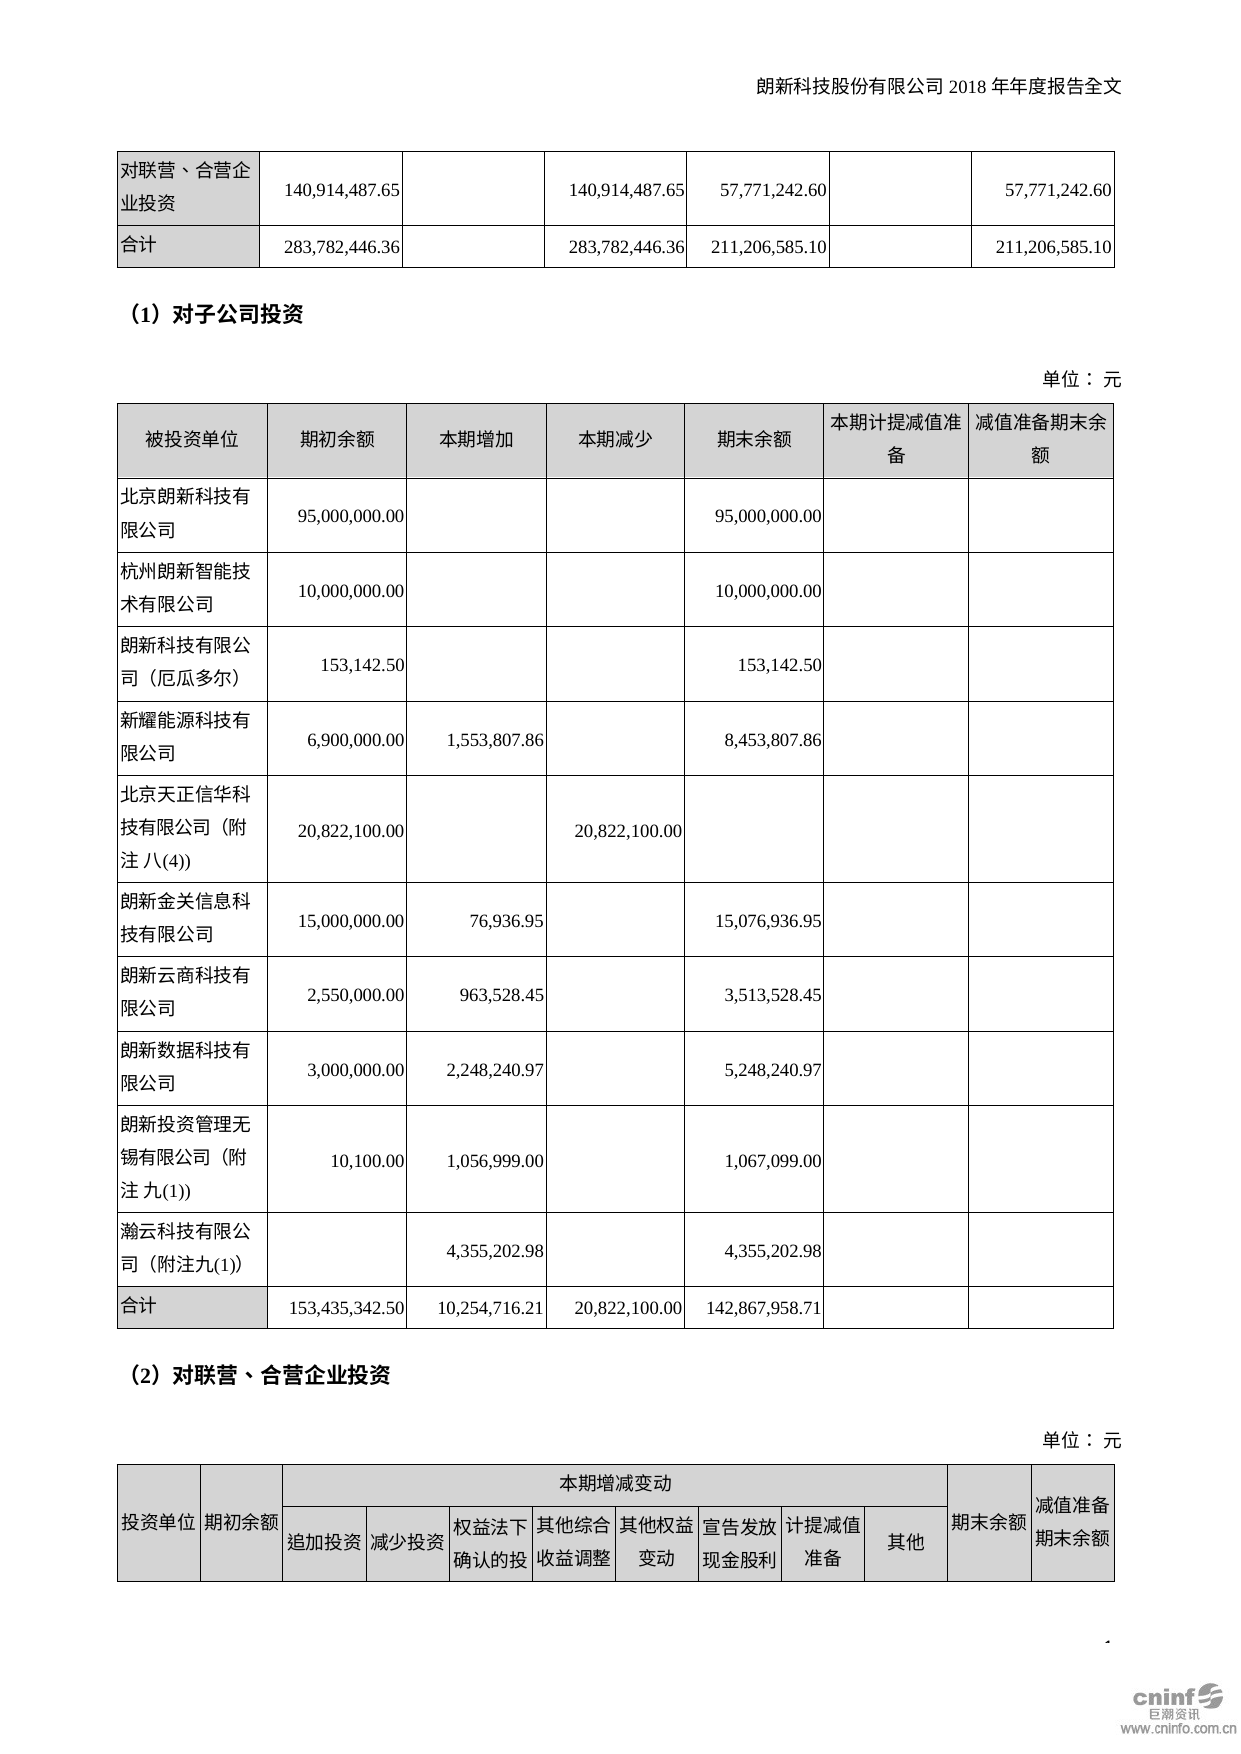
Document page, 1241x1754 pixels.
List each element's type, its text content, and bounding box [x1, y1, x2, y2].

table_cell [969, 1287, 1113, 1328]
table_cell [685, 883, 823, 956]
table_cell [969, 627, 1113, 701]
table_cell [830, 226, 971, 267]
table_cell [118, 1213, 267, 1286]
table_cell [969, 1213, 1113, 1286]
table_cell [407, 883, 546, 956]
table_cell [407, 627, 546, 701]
subtitle （2）对联营、合营企业投资 [118, 1360, 1123, 1390]
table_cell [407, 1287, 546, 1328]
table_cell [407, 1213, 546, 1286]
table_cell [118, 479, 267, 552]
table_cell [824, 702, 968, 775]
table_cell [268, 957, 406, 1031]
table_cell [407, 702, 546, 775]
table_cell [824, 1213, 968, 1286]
picture [1115, 1680, 1240, 1737]
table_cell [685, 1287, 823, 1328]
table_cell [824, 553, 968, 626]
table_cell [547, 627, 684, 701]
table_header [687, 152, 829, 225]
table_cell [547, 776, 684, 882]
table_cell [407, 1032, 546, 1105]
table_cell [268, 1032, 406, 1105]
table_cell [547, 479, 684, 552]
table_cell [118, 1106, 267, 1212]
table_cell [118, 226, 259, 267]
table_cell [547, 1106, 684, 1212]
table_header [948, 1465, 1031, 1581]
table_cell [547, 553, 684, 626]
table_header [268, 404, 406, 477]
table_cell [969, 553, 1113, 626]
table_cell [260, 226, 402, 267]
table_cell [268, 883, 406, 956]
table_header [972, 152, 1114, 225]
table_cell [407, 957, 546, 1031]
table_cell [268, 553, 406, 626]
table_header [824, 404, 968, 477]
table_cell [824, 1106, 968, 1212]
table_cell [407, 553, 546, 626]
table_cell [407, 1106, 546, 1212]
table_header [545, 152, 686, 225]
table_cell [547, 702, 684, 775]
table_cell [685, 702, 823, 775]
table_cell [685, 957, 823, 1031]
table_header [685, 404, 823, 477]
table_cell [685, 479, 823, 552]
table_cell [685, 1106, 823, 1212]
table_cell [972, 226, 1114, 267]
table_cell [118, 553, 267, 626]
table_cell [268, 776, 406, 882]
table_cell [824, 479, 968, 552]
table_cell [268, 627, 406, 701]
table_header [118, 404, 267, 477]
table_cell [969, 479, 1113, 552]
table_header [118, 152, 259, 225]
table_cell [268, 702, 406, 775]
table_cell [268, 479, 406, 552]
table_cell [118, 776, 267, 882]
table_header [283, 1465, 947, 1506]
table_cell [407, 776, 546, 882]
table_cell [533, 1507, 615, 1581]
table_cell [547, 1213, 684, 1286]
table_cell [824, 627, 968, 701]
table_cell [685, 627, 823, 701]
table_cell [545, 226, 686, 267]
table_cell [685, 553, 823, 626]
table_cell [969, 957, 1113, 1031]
subtitle （1）对子公司投资 [118, 299, 1123, 329]
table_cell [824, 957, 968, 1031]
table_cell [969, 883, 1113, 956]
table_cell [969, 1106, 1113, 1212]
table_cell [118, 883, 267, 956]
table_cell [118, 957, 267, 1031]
text 单位： 元 [102, 366, 1122, 391]
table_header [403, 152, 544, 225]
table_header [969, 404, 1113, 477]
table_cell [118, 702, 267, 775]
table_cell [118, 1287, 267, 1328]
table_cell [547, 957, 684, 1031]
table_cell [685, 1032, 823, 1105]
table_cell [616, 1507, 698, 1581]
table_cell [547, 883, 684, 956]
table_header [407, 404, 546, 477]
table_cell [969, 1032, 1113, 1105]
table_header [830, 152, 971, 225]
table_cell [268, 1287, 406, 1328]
text 单位： 元 [102, 1427, 1122, 1452]
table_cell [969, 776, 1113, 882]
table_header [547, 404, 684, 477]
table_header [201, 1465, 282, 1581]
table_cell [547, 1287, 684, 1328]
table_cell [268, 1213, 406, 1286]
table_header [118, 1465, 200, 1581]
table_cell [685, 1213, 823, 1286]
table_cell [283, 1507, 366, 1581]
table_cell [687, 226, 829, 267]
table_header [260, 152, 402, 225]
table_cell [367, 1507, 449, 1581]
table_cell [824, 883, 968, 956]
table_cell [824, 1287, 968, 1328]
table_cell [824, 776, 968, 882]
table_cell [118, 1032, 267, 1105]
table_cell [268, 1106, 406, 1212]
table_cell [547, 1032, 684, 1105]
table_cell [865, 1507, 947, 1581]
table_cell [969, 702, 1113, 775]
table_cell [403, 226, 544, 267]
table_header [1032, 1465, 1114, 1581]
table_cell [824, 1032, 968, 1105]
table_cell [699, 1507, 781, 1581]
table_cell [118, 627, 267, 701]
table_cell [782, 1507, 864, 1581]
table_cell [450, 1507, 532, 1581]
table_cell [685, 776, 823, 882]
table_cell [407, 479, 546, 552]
